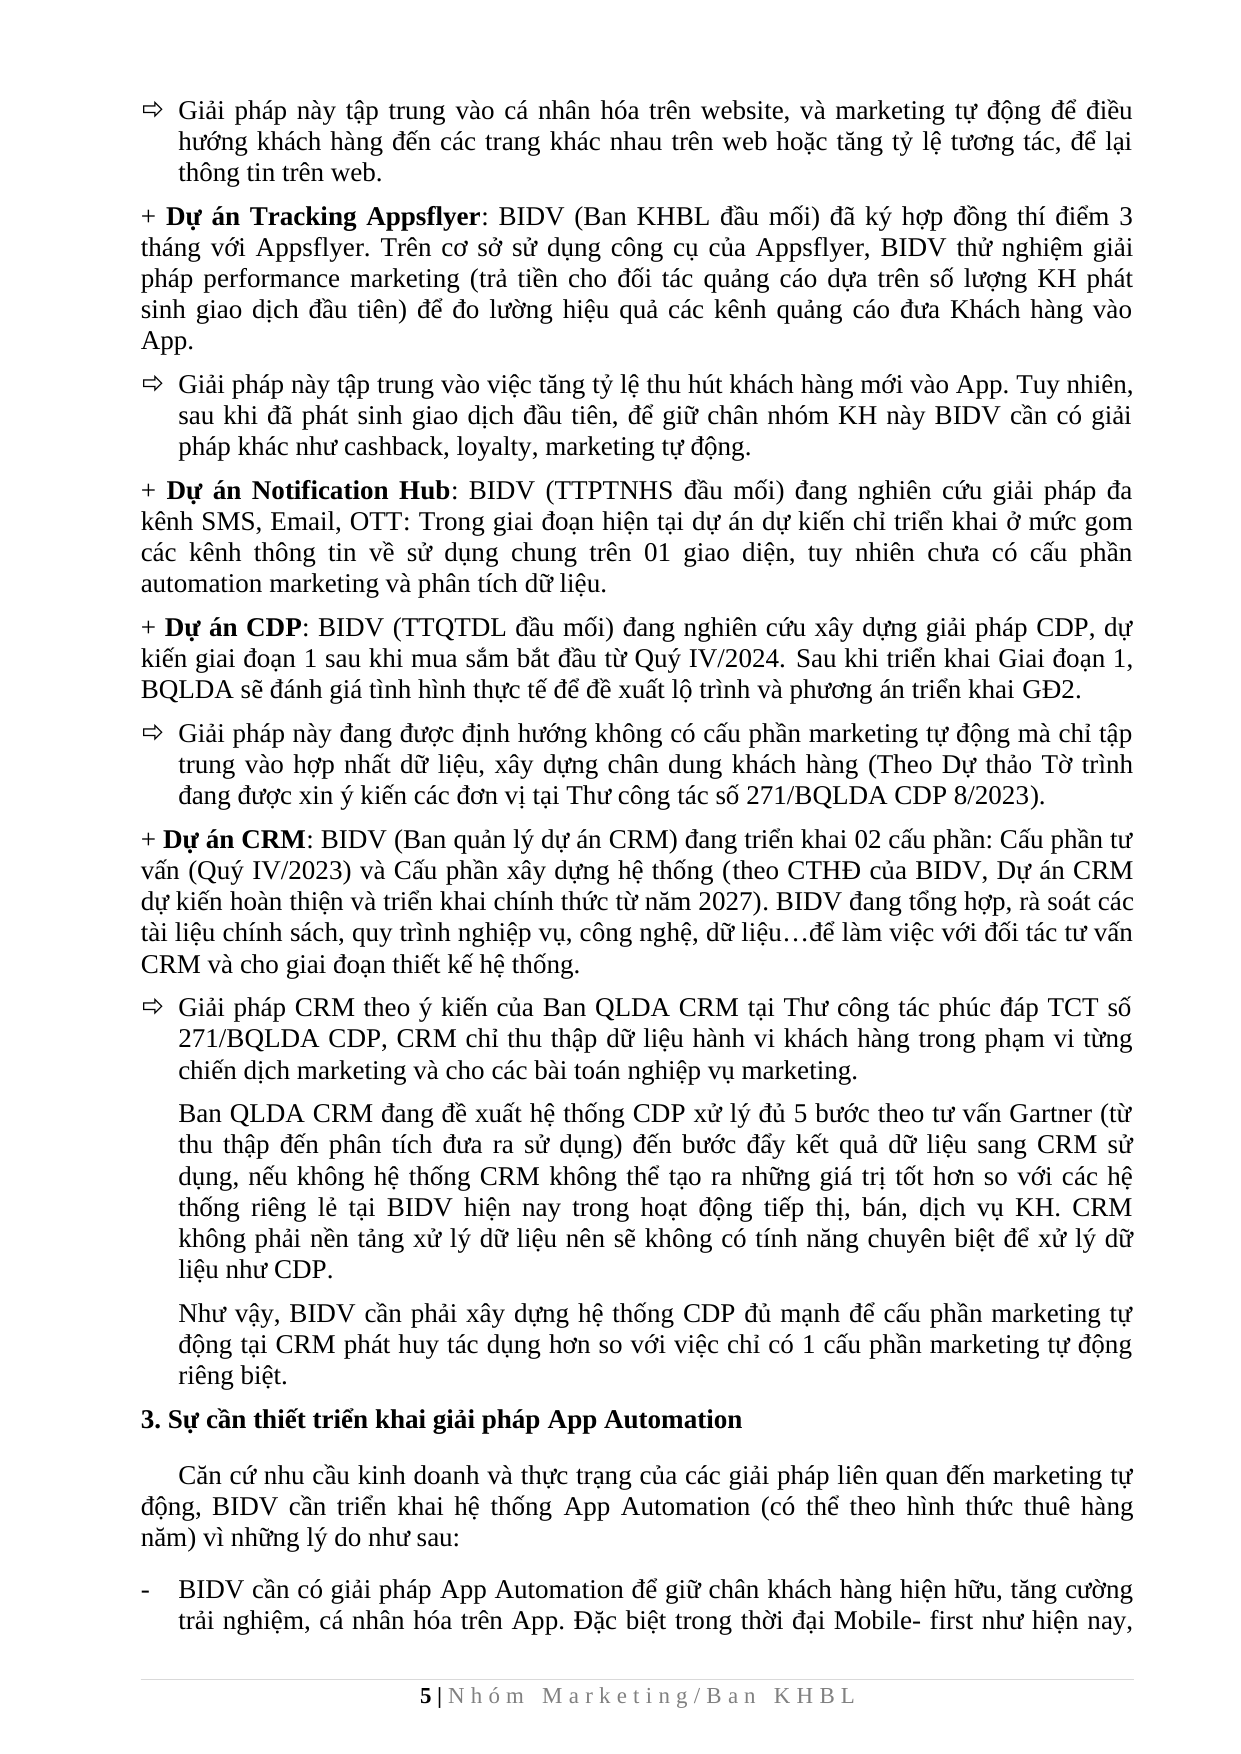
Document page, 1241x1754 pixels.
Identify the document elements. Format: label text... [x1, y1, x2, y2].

text + Dự án Notification Hub: BIDV (TTPTNHS đầu mối) đang nghiên cứu giải pháp đa kênh SMS, Email, OTT: Trong giai đoạn hiện tại dự án dự kiến chỉ triển khai ở mức gom các kênh thông tin về sử dụng chung trên 01 giao diện, tuy nhiên chưa có cấu phần automation marketing và phân tích dữ liệu. [141, 474, 1134, 599]
list Như vậy, BIDV cần phải xây dựng hệ thống CDP đủ mạnh để cấu phần marketing tự động tại CRM phát huy tác dụng hơn so với việc chỉ có 1 cấu phần marketing tự động riêng biệt. [178, 1297, 1134, 1390]
list Giải pháp này đang được định hướng không có cấu phần marketing tự động mà chỉ tập trung vào hợp nhất dữ liệu, xây dựng chân dung khách hàng (Theo Dự thảo Tờ trình đang được xin ý kiến các đơn vị tại Thư công tác số 271/BQLDA CDP 8/2023). [141, 717, 1134, 811]
text 3. Sự cần thiết triển khai giải pháp App Automation [141, 1403, 1134, 1434]
text + Dự án Tracking Appsflyer: BIDV (Ban KHBL đầu mối) đã ký hợp đồng thí điểm 3 tháng với Appsflyer. Trên cơ sở sử dụng công cụ của Appsflyer, BIDV thử nghiệm giải pháp performance marketing (trả tiền cho đối tác quảng cáo dựa trên số lượng KH phát sinh giao dịch đầu tiên) để đo lường hiệu quả các kênh quảng cáo đưa Khách hàng vào App. [141, 200, 1134, 356]
list Giải pháp này tập trung vào việc tăng tỷ lệ thu hút khách hàng mới vào App. Tuy nhiên, sau khi đã phát sinh giao dịch đầu tiên, để giữ chân nhóm KH này BIDV cần có giải pháp khác như cashback, loyalty, marketing tự động. [141, 368, 1134, 462]
text + Dự án CDP: BIDV (TTQTDL đầu mối) đang nghiên cứu xây dựng giải pháp CDP, dự kiến giai đoạn 1 sau khi mua sắm bắt đầu từ Quý IV/2024. Sau khi triển khai Giai đoạn 1, BQLDA sẽ đánh giá tình hình thực tế để đề xuất lộ trình và phương án triển khai GĐ2. [141, 611, 1134, 704]
list Giải pháp này tập trung vào cá nhân hóa trên website, và marketing tự động để điều hướng khách hàng đến các trang khác nhau trên web hoặc tăng tỷ lệ tương tác, để lại thông tin trên web. [141, 94, 1134, 187]
text + Dự án CRM: BIDV (Ban quản lý dự án CRM) đang triển khai 02 cấu phần: Cấu phần tư vấn (Quý IV/2023) và Cấu phần xây dựng hệ thống (theo CTHĐ của BIDV, Dự án CRM dự kiến hoàn thiện và triển khai chính thức từ năm 2027). BIDV đang tổng hợp, rà soát các tài liệu chính sách, quy trình nghiệp vụ, công nghệ, dữ liệu…để làm việc với đối tác tư vấn CRM và cho giai đoạn thiết kế hệ thống. [141, 823, 1134, 979]
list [141, 1573, 1134, 1635]
list Giải pháp CRM theo ý kiến của Ban QLDA CRM tại Thư công tác phúc đáp TCT số 271/BQLDA CDP, CRM chỉ thu thập dữ liệu hành vi khách hàng trong phạm vi từng chiến dịch marketing và cho các bài toán nghiệp vụ marketing. [141, 991, 1134, 1085]
text Căn cứ nhu cầu kinh doanh và thực trạng của các giải pháp liên quan đến marketing tự động, BIDV cần triển khai hệ thống App Automation (có thể theo hình thức thuê hàng năm) vì những lý do như sau: [141, 1459, 1134, 1552]
list Ban QLDA CRM đang đề xuất hệ thống CDP xử lý đủ 5 bước theo tư vấn Gartner (từ thu thập đến phân tích đưa ra sử dụng) đến bước đẩy kết quả dữ liệu sang CRM sử dụng, nếu không hệ thống CRM không thể tạo ra những giá trị tốt hơn so với các hệ thống riêng lẻ tại BIDV hiện nay trong hoạt động tiếp thị, bán, dịch vụ KH. CRM không phải nền tảng xử lý dữ liệu nên sẽ không có tính năng chuyên biệt để xử lý dữ liệu như CDP. [178, 1097, 1134, 1284]
